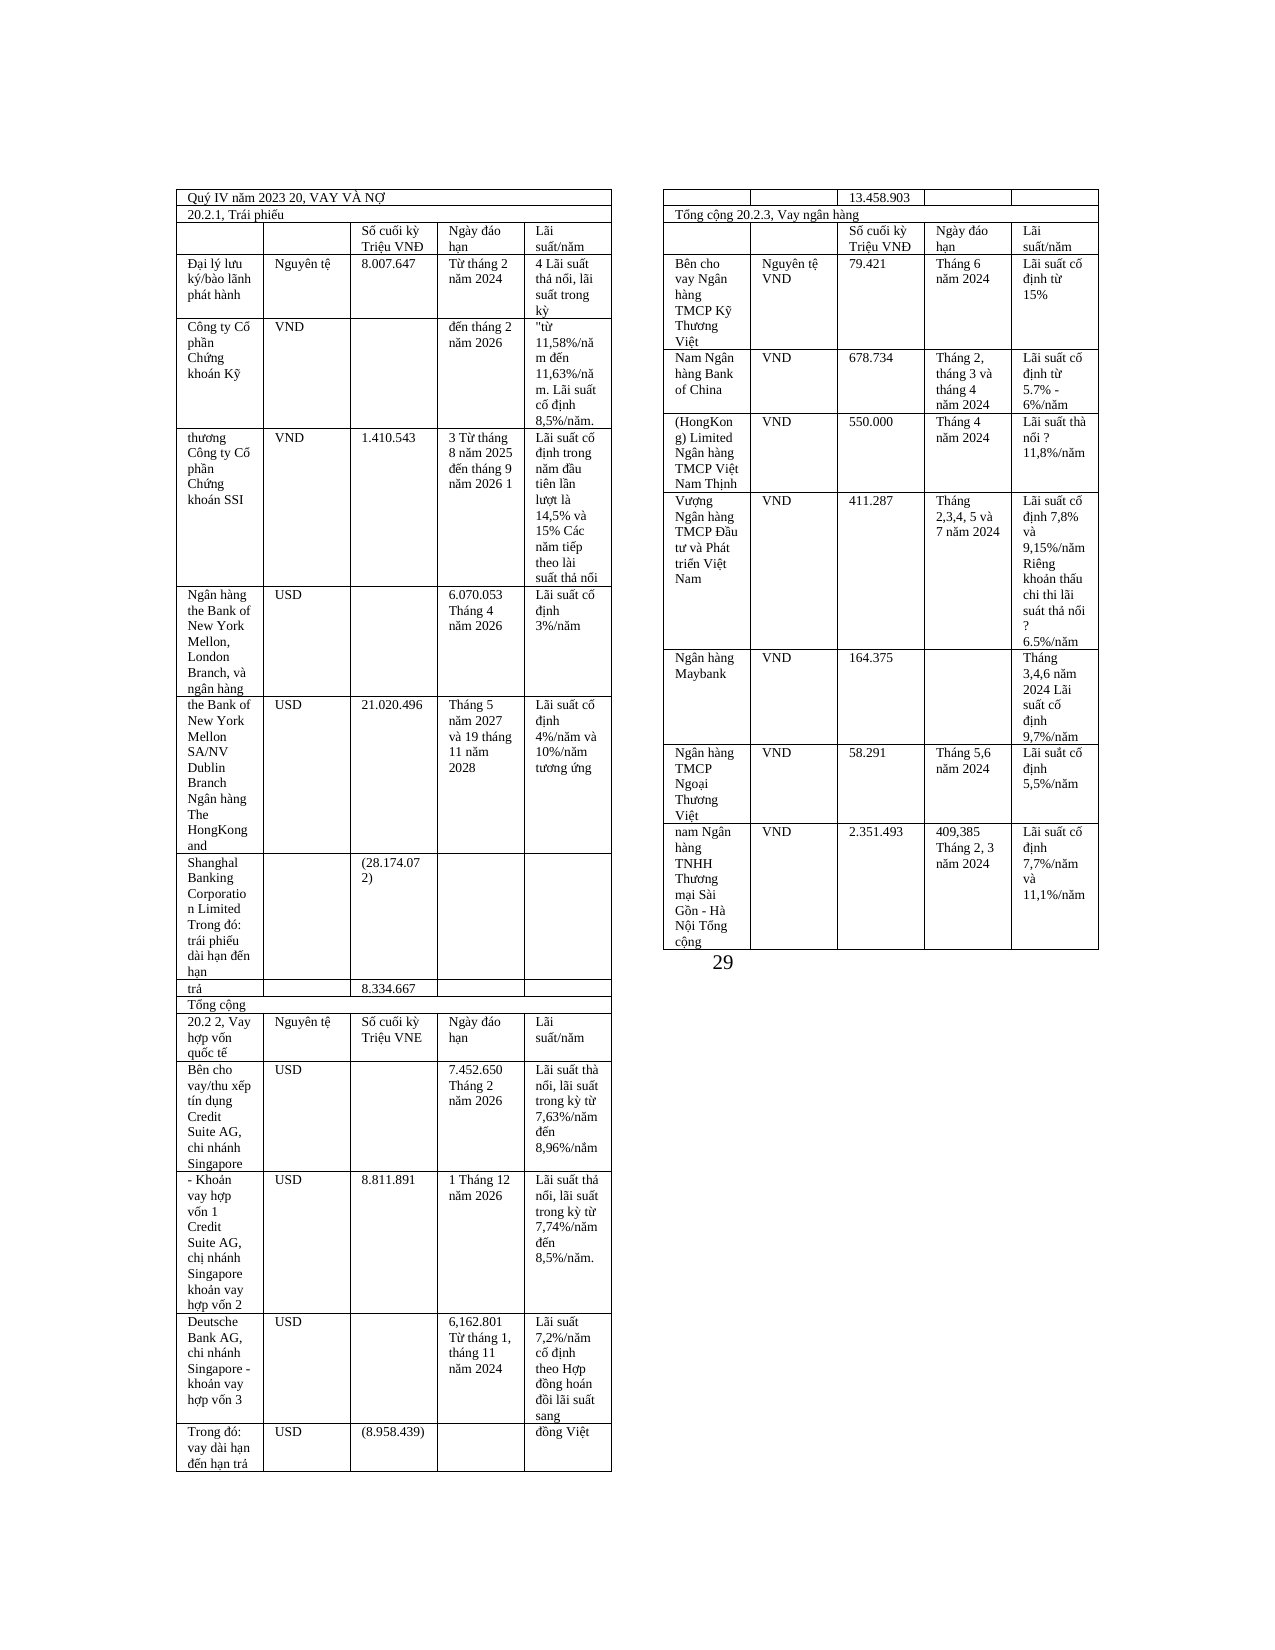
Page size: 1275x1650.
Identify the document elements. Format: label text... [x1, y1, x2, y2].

table_cell Số cuối kỳ Triệu VNĐ [351, 223, 437, 254]
table_cell [1012, 190, 1098, 205]
table_cell đồng Việt [525, 1424, 611, 1471]
table_cell [351, 1314, 437, 1423]
table_cell [351, 587, 437, 696]
table_cell Deutsche Bank AG, chi nhánh Singapore - khoản vay hợp vốn 3 [177, 1314, 263, 1423]
table_cell USD [264, 1314, 350, 1423]
table_cell Nguyên tệ VND [751, 255, 837, 349]
table_cell Lãi suất cố định 7,8% và 9,15%/năm Riêng khoản thấu chi thi lãi suát thả nổi ? 6.5%/năm [1012, 493, 1098, 649]
table_cell Lãi suất cố định từ 15% [1012, 255, 1098, 349]
table_cell Tháng 6 năm 2024 [925, 255, 1011, 349]
table_cell Shanghal Banking Corporation Limited Trong đó: trái phiếu dài hạn đến hạn [177, 854, 263, 979]
table_cell USD [264, 1172, 350, 1313]
table_cell Số cuối kỳ Triệu VNĐ [838, 223, 924, 254]
table_cell Lãi suắt cố định 5,5%/năm [1012, 745, 1098, 823]
table_cell [751, 190, 837, 205]
table_cell (28.174.072) [351, 854, 437, 979]
table_cell Nguyên tệ [264, 255, 350, 318]
table_cell Ngân hàng TMCP Ngoại Thương Việt [664, 745, 750, 823]
table_cell Lãi suất cố định trong năm đầu tiên lần lượt là 14,5% và 15% Các năm tiếp theo lài suất thả nổi [525, 429, 611, 586]
table_cell USD [264, 587, 350, 696]
table_cell trả [177, 980, 263, 996]
table_cell 550.000 [838, 414, 924, 492]
table_cell Ngày đáo hạn [438, 223, 524, 254]
table_cell Tháng 4 năm 2024 [925, 414, 1011, 492]
table_cell 409,385 Tháng 2, 3 năm 2024 [925, 824, 1011, 949]
table_cell Lãi suất cố định 7,7%/năm và 11,1%/năm [1012, 824, 1098, 949]
table_cell (8.958.439) [351, 1424, 437, 1471]
table_cell [177, 223, 263, 254]
table_cell Lãi suất thà nổi, lãi suất trong kỳ từ 7,63%/năm đến 8,96%/nắm [525, 1062, 611, 1171]
table_cell 164.375 [838, 650, 924, 744]
table_cell [525, 980, 611, 996]
table_cell VND [264, 319, 350, 428]
table_cell 58.291 [838, 745, 924, 823]
table_cell 411.287 [838, 493, 924, 649]
table_cell Ngân hàng the Bank of New York Mellon, London Branch, và ngân hàng [177, 587, 263, 696]
table_cell Ngày đáo hạn [925, 223, 1011, 254]
table_cell Tháng 5 năm 2027 và 19 tháng 11 năm 2028 [438, 697, 524, 853]
table_cell 21.020.496 [351, 697, 437, 853]
table_cell Từ tháng 2 năm 2024 [438, 255, 524, 318]
table_cell [438, 854, 524, 979]
table_cell USD [264, 697, 350, 853]
table_cell Số cuối kỳ Triệu VNE [351, 1014, 437, 1061]
table_cell Tổng cộng [177, 997, 611, 1013]
table_cell 6.070.053 Tháng 4 năm 2026 [438, 587, 524, 696]
table_cell Lãi suất/năm [525, 223, 611, 254]
table_cell 8.007.647 [351, 255, 437, 318]
table_cell [264, 980, 350, 996]
table_cell thương Công ty Cổ phần Chứng khoán SSI [177, 429, 263, 586]
text 29 [675, 950, 1087, 974]
table_cell VND [751, 493, 837, 649]
table_cell - Khoản vay hợp vốn 1 Credit Suite AG, chị nhánh Singapore khoản vay hợp vốn 2 [177, 1172, 263, 1313]
table_cell VND [264, 429, 350, 586]
table_cell đến tháng 2 năm 2026 [438, 319, 524, 428]
table_cell 8.334.667 [351, 980, 437, 996]
table_cell Lãi suất thà nổi ?11,8%/năm [1012, 414, 1098, 492]
table_cell Lãi suất/năm [1012, 223, 1098, 254]
table_cell [351, 319, 437, 428]
table_cell Lãi suất 7,2%/năm cố định theo Hợp đồng hoán đồi lãi suất sang [525, 1314, 611, 1423]
table_cell VND [751, 414, 837, 492]
table_cell Bên cho vay/thu xếp tín dụng Credit Suite AG, chi nhánh Singapore [177, 1062, 263, 1171]
table_cell Tháng 2, tháng 3 và tháng 4 năm 2024 [925, 350, 1011, 413]
table_cell Ngân hàng Maybank [664, 650, 750, 744]
table_cell Trong đó: vay dài hạn đến hạn trả [177, 1424, 263, 1471]
table_cell 20.2 2, Vay hợp vốn quốc tế [177, 1014, 263, 1061]
table_cell 20.2.1, Trái phiếu [177, 206, 611, 222]
table_cell Lãi suất/năm [525, 1014, 611, 1061]
table_cell VND [751, 745, 837, 823]
table_cell 8.811.891 [351, 1172, 437, 1313]
table_cell [264, 854, 350, 979]
table_cell [438, 980, 524, 996]
table_cell VND [751, 650, 837, 744]
table_cell Tổng cộng 20.2.3, Vay ngân hàng [664, 206, 1098, 222]
table_cell 7.452.650 Tháng 2 năm 2026 [438, 1062, 524, 1171]
table_cell [664, 223, 750, 254]
table_cell Lãi suất cố định 4%/năm và 10%/năm tương ứng [525, 697, 611, 853]
table_cell [925, 650, 1011, 744]
table_cell Công ty Cổ phần Chứng khoán Kỹ [177, 319, 263, 428]
table_cell 2.351.493 [838, 824, 924, 949]
table_cell VND [751, 350, 837, 413]
table_cell 13.458.903 [838, 190, 924, 205]
table_cell [751, 223, 837, 254]
table_cell Lãi suất thả nổi, lãi suất trong kỳ từ 7,74%/năm đến 8,5%/năm. [525, 1172, 611, 1313]
table_cell Ngày đáo hạn [438, 1014, 524, 1061]
table_cell 678.734 [838, 350, 924, 413]
table_cell Lãi suất cố định từ 5.7% - 6%/năm [1012, 350, 1098, 413]
table_cell [525, 854, 611, 979]
table_cell USD [264, 1062, 350, 1171]
table_cell VND [751, 824, 837, 949]
table_cell Lãi suất cố định 3%/năm [525, 587, 611, 696]
table_cell Tháng 2,3,4, 5 và 7 năm 2024 [925, 493, 1011, 649]
table_cell [351, 1062, 437, 1171]
table_cell Tháng 5,6 năm 2024 [925, 745, 1011, 823]
table_cell USD [264, 1424, 350, 1471]
table_cell [925, 190, 1011, 205]
table_cell Tháng 3,4,6 năm 2024 Lãi suất cố định 9,7%/năm [1012, 650, 1098, 744]
table_cell 1 Tháng 12 năm 2026 [438, 1172, 524, 1313]
table_cell 6,162.801 Từ tháng 1, tháng 11 năm 2024 [438, 1314, 524, 1423]
table_cell Vượng Ngân hàng TMCP Đầu tư và Phát triển Việt Nam [664, 493, 750, 649]
table_cell [664, 190, 750, 205]
table_cell Nam Ngân hàng Bank of China [664, 350, 750, 413]
table_cell 3 Từ tháng 8 năm 2025 đến tháng 9 năm 2026 1 [438, 429, 524, 586]
table_cell nam Ngân hàng TNHH Thương mại Sài Gồn - Hà Nội Tổng cộng [664, 824, 750, 949]
table_cell 79.421 [838, 255, 924, 349]
table_cell 1.410.543 [351, 429, 437, 586]
table_cell "từ 11,58%/năm đến 11,63%/năm. Lãi suất cố định 8,5%/năm. [525, 319, 611, 428]
table_cell 4 Lãi suất thả nổi, lãi suất trong kỳ [525, 255, 611, 318]
table_header Quý IV năm 2023 20, VAY VÀ NỢ [177, 190, 611, 205]
table_cell Bên cho vay Ngân hàng TMCP Kỹ Thương Việt [664, 255, 750, 349]
table_cell (HongKong) Limited Ngân hàng TMCP Việt Nam Thịnh [664, 414, 750, 492]
table_cell the Bank of New York Mellon SA/NV Dublin Branch Ngân hàng The HongKong and [177, 697, 263, 853]
table_cell [264, 223, 350, 254]
table_cell [438, 1424, 524, 1471]
table_cell Đại lý lưu ký/bào lãnh phát hành [177, 255, 263, 318]
table_cell Nguyên tệ [264, 1014, 350, 1061]
